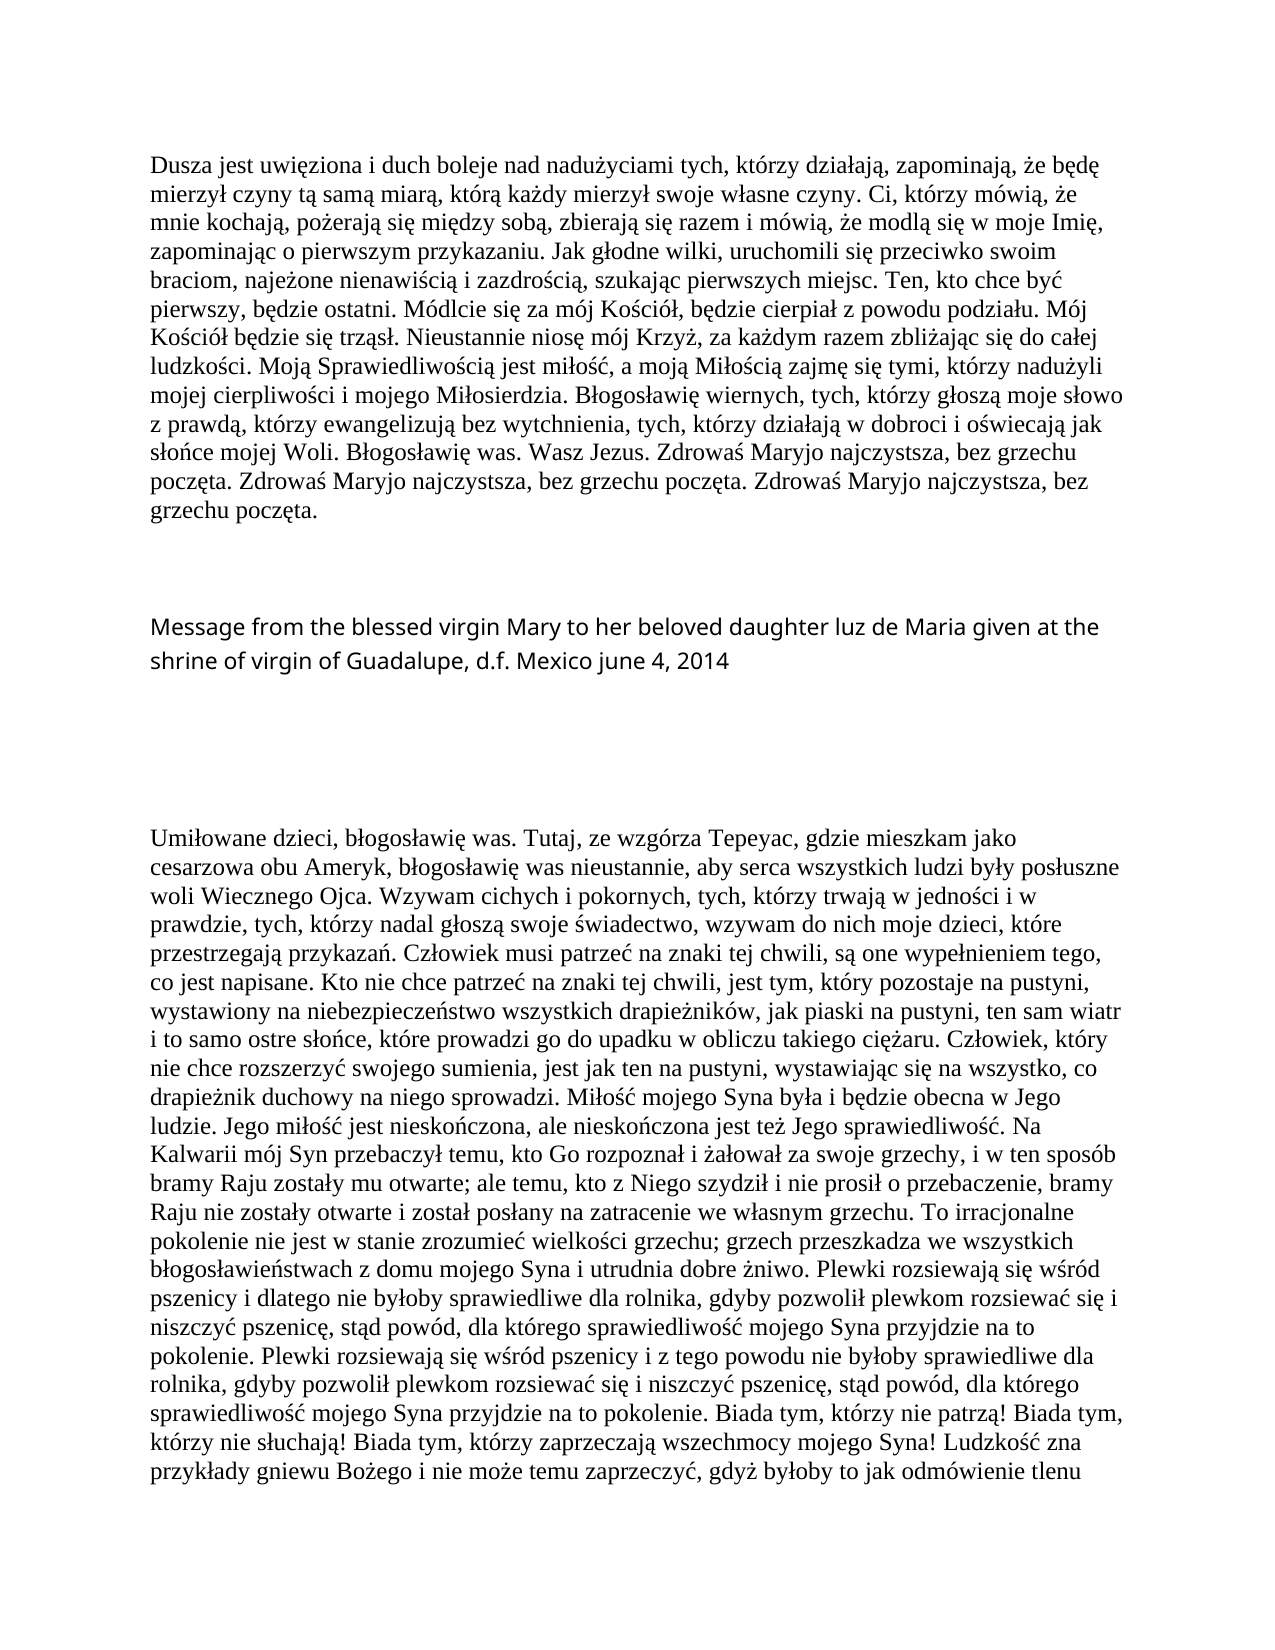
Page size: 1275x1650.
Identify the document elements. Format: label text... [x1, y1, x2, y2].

text Message from the blessed virgin Mary to her beloved daughter luz de Maria given at the shrine of virgin of Guadalupe, d.f. Mexico june 4, 2014 [150, 611, 1125, 676]
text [150, 823, 1125, 1484]
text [150, 150, 1125, 524]
